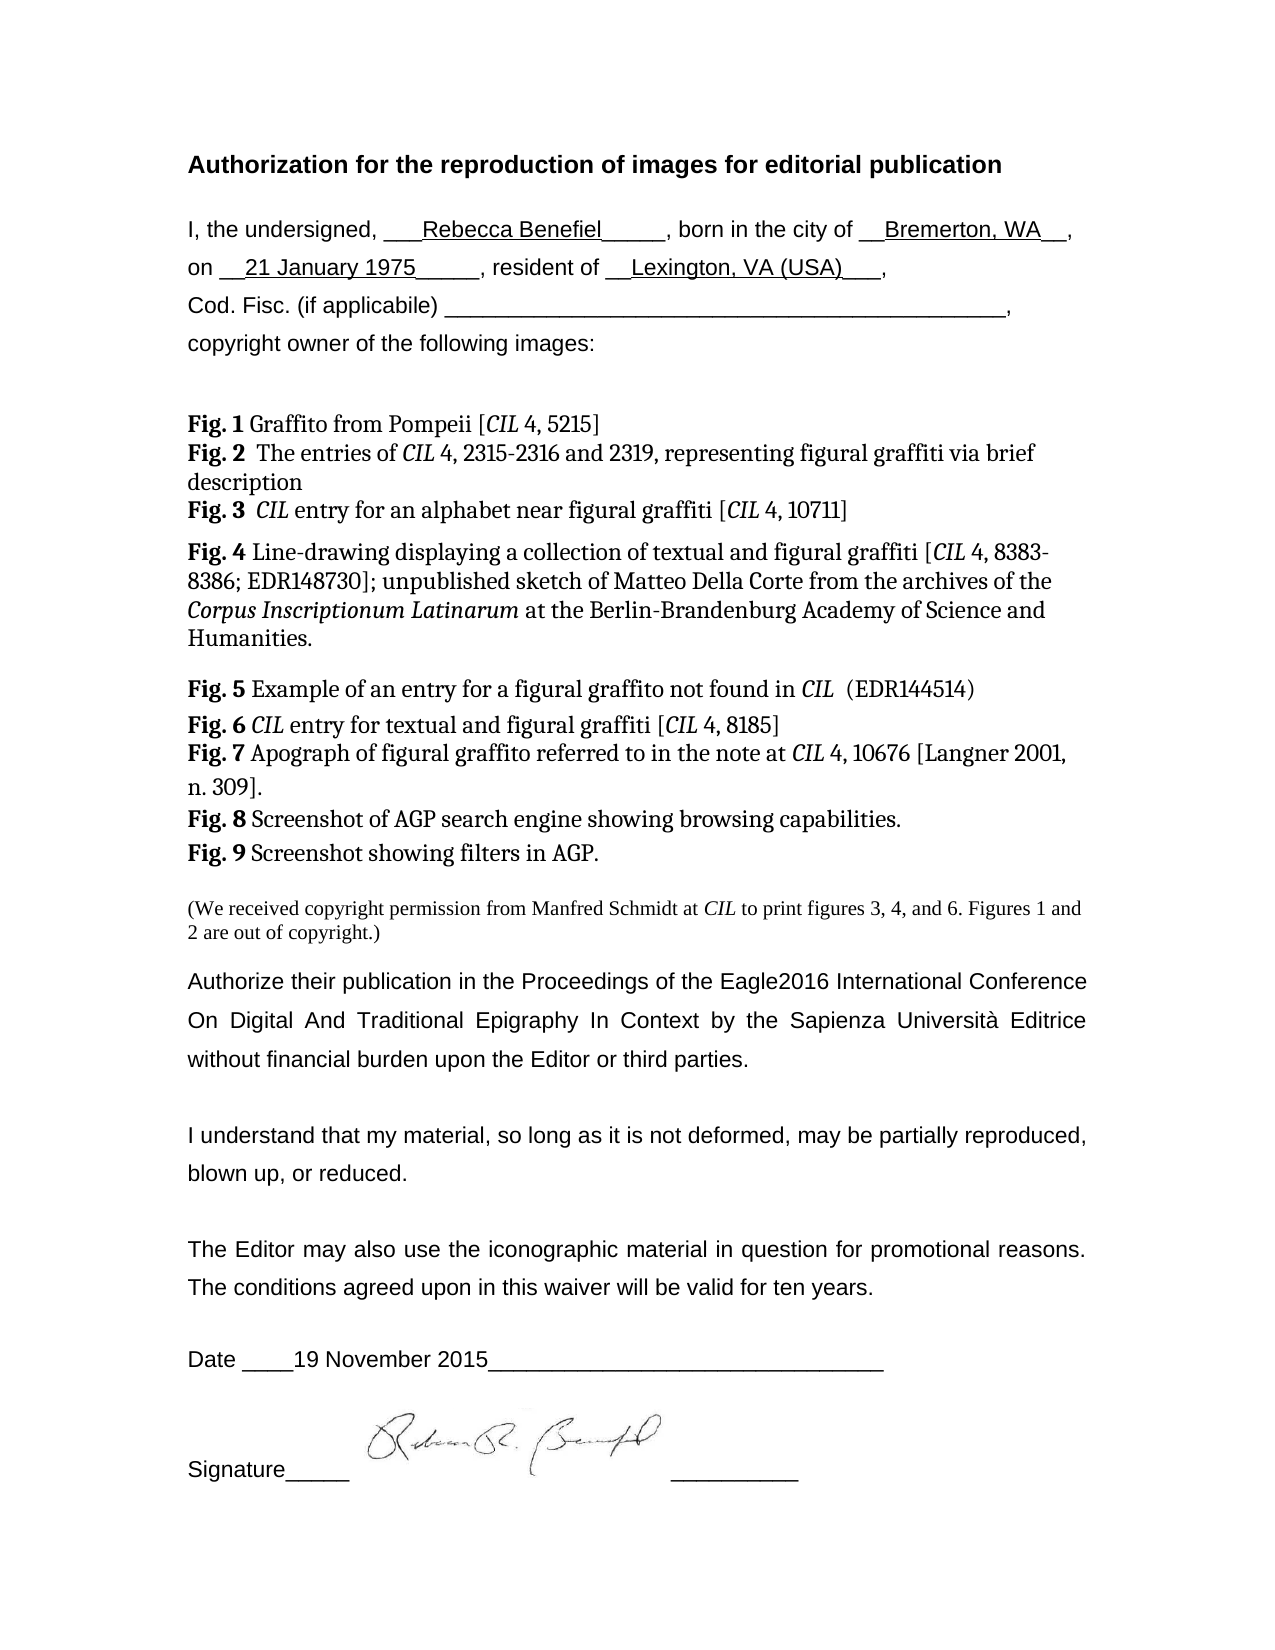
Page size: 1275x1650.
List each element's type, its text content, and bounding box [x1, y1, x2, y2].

text Date ____19 November 2015_______________________________ [187, 1346, 1087, 1372]
text Fig. 8 Screenshot of AGP search engine showing browsing capabilities. [187, 805, 1087, 834]
text Authorization for the reproduction of images for editorial publication [187, 150, 1087, 179]
text Cod. Fisc. (if applicabile) ____________________________________________, [187, 292, 1087, 319]
text Authorize their publication in the Proceedings of the Eagle2016 International Conference On Digital And Traditional Epigraphy In Context by the Sapienza Università Editrice without financial burden upon the Editor or third parties. [187, 968, 1087, 1072]
text Fig. 3 CIL entry for an alphabet near figural graffiti [CIL 4, 10711] [187, 496, 1087, 525]
text I, the undersigned, ___Rebecca Benefiel_____, born in the city of __Bremerton, WA__, on __21 January 1975_____, resident of __Lexington, VA (USA)___, [187, 216, 1087, 281]
text (We received copyright permission from Manfred Schmidt at CIL to print figures 3, 4, and 6. Figures 1 and 2 are out of copyright.) [187, 896, 1087, 944]
text Fig. 9 Screenshot showing filters in AGP. [187, 838, 1087, 867]
text Fig. 6 CIL entry for textual and figural graffiti [CIL 4, 8185] [187, 711, 1087, 739]
text Fig. 5 Example of an entry for a figural graffito not found in CIL (EDR144514) [187, 675, 1087, 703]
text Fig. 7 Apograph of figural graffito referred to in the note at CIL 4, 10676 [Langner 2001, n. 309]. [187, 739, 1087, 801]
picture [349, 1408, 671, 1478]
text copyright owner of the following images: [187, 330, 1087, 357]
text Fig. 1 Graffito from Pompeii [CIL 4, 5215] Fig. 2 The entries of CIL 4, 2315-2316 and 2319, representing figural graffiti via brief description [187, 410, 1087, 496]
text I understand that my material, so long as it is not deformed, may be partially reproduced, blown up, or reduced. [187, 1122, 1087, 1186]
text The Editor may also use the iconographic material in question for promotional reasons. The conditions agreed upon in this waiver will be valid for ten years. [187, 1236, 1087, 1301]
text Fig. 4 Line-drawing displaying a collection of textual and figural graffiti [CIL 4, 8383-8386; EDR148730]; unpublished sketch of Matteo Della Corte from the archives of the Corpus Inscriptionum Latinarum at the Berlin-Brandenburg Academy of Science and Humanities. [187, 538, 1087, 653]
